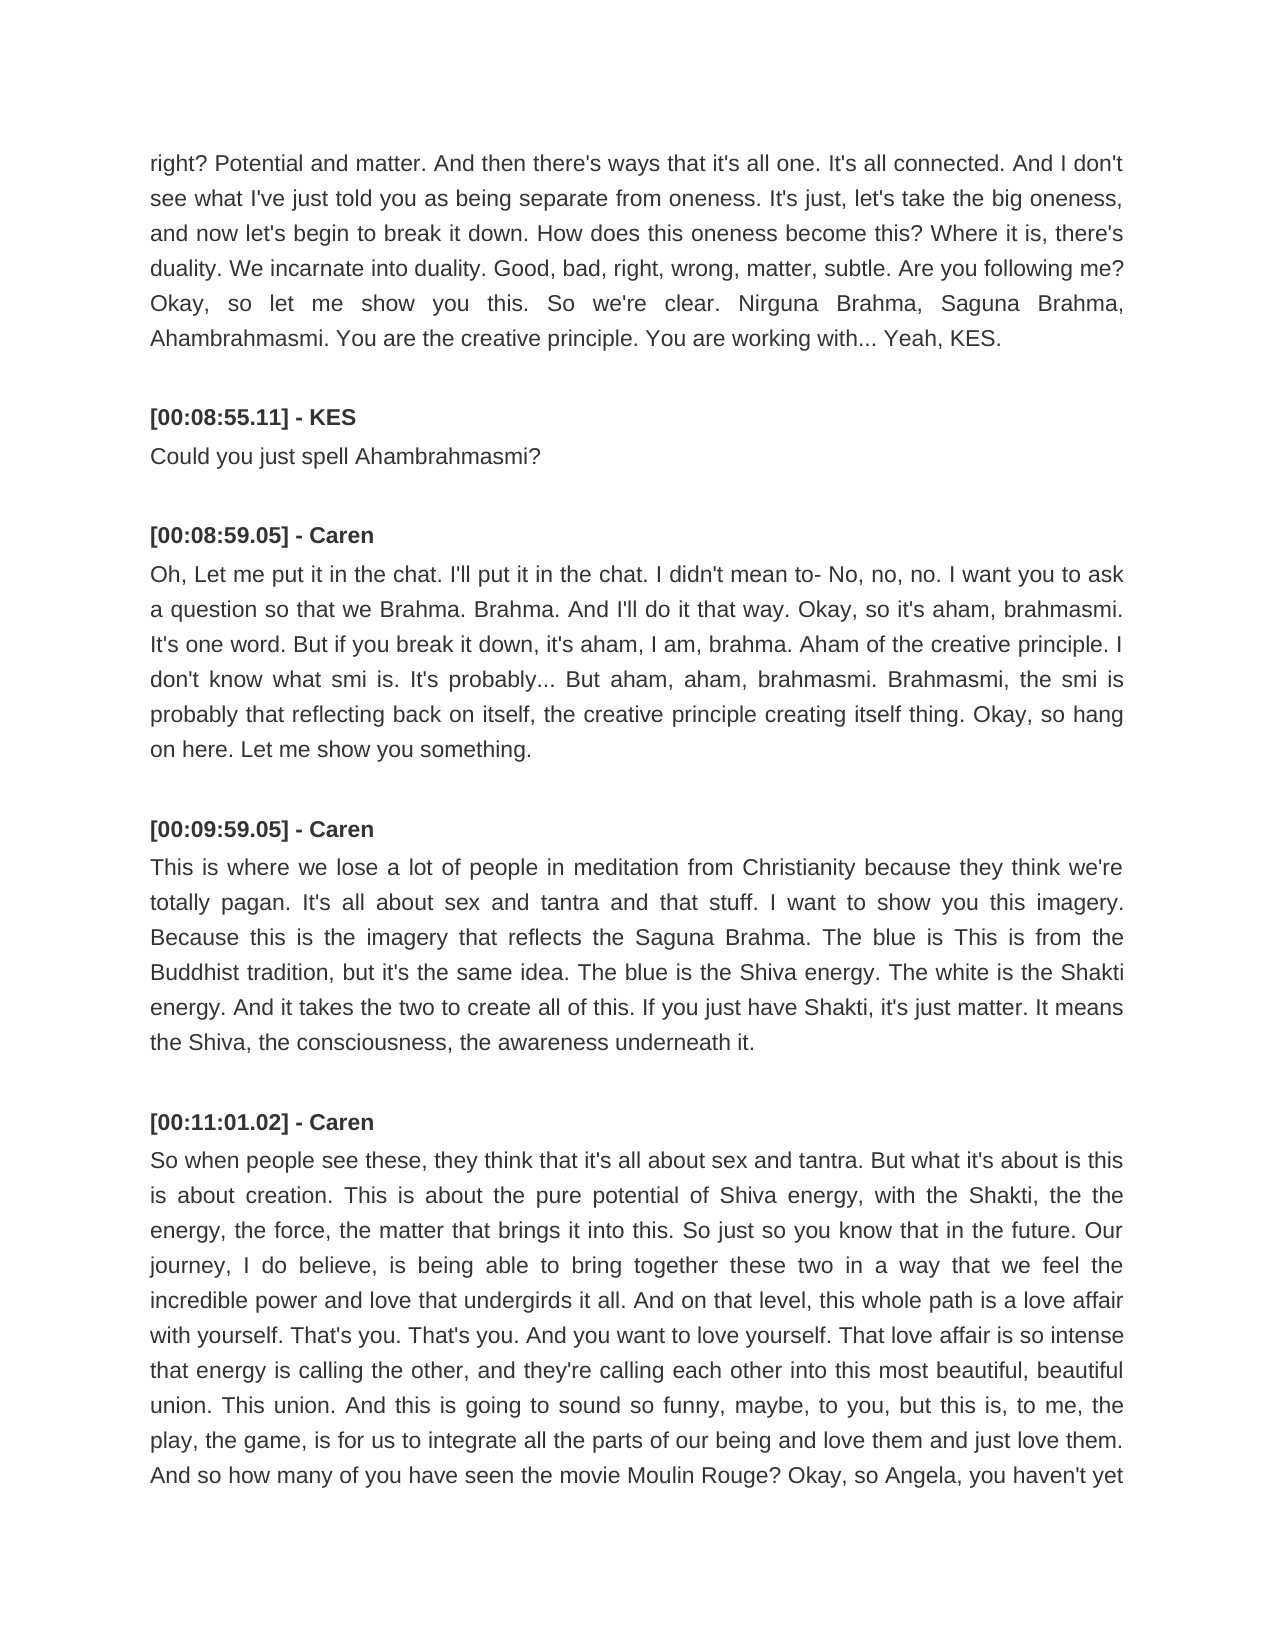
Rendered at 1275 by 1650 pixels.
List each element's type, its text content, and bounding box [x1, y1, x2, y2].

text This is where we lose a lot of people in meditation from Christianity because they think we're totally pagan. It's all about sex and tantra and that stuff. I want to show you this imagery. Because this is the imagery that reflects the Saguna Brahma. The blue is This is from the Buddhist tradition, but it's the same idea. The blue is the Shiva energy. The white is the Shakti energy. And it takes the two to create all of this. If you just have Shakti, it's just matter. It means the Shiva, the consciousness, the awareness underneath it. [150, 854, 1125, 1056]
text Could you just spell Ahambrahmasmi? [150, 443, 1125, 469]
subtitle [00:11:01.02] - Caren [150, 1109, 1125, 1135]
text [150, 1147, 1125, 1489]
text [150, 150, 1125, 351]
subtitle [00:09:59.05] - Caren [150, 816, 1125, 842]
subtitle [00:08:59.05] - Caren [150, 522, 1125, 549]
subtitle [00:08:55.11] - KES [150, 404, 1125, 431]
text Oh, Let me put it in the chat. I'll put it in the chat. I didn't mean to- No, no, no. I want you to ask a question so that we Brahma. Brahma. And I'll do it that way. Okay, so it's aham, brahmasmi. It's one word. But if you break it down, it's aham, I am, brahma. Aham of the creative principle. I don't know what smi is. It's probably... But aham, aham, brahmasmi. Brahmasmi, the smi is probably that reflecting back on itself, the creative principle creating itself thing. Okay, so hang on here. Let me show you something. [150, 561, 1125, 763]
